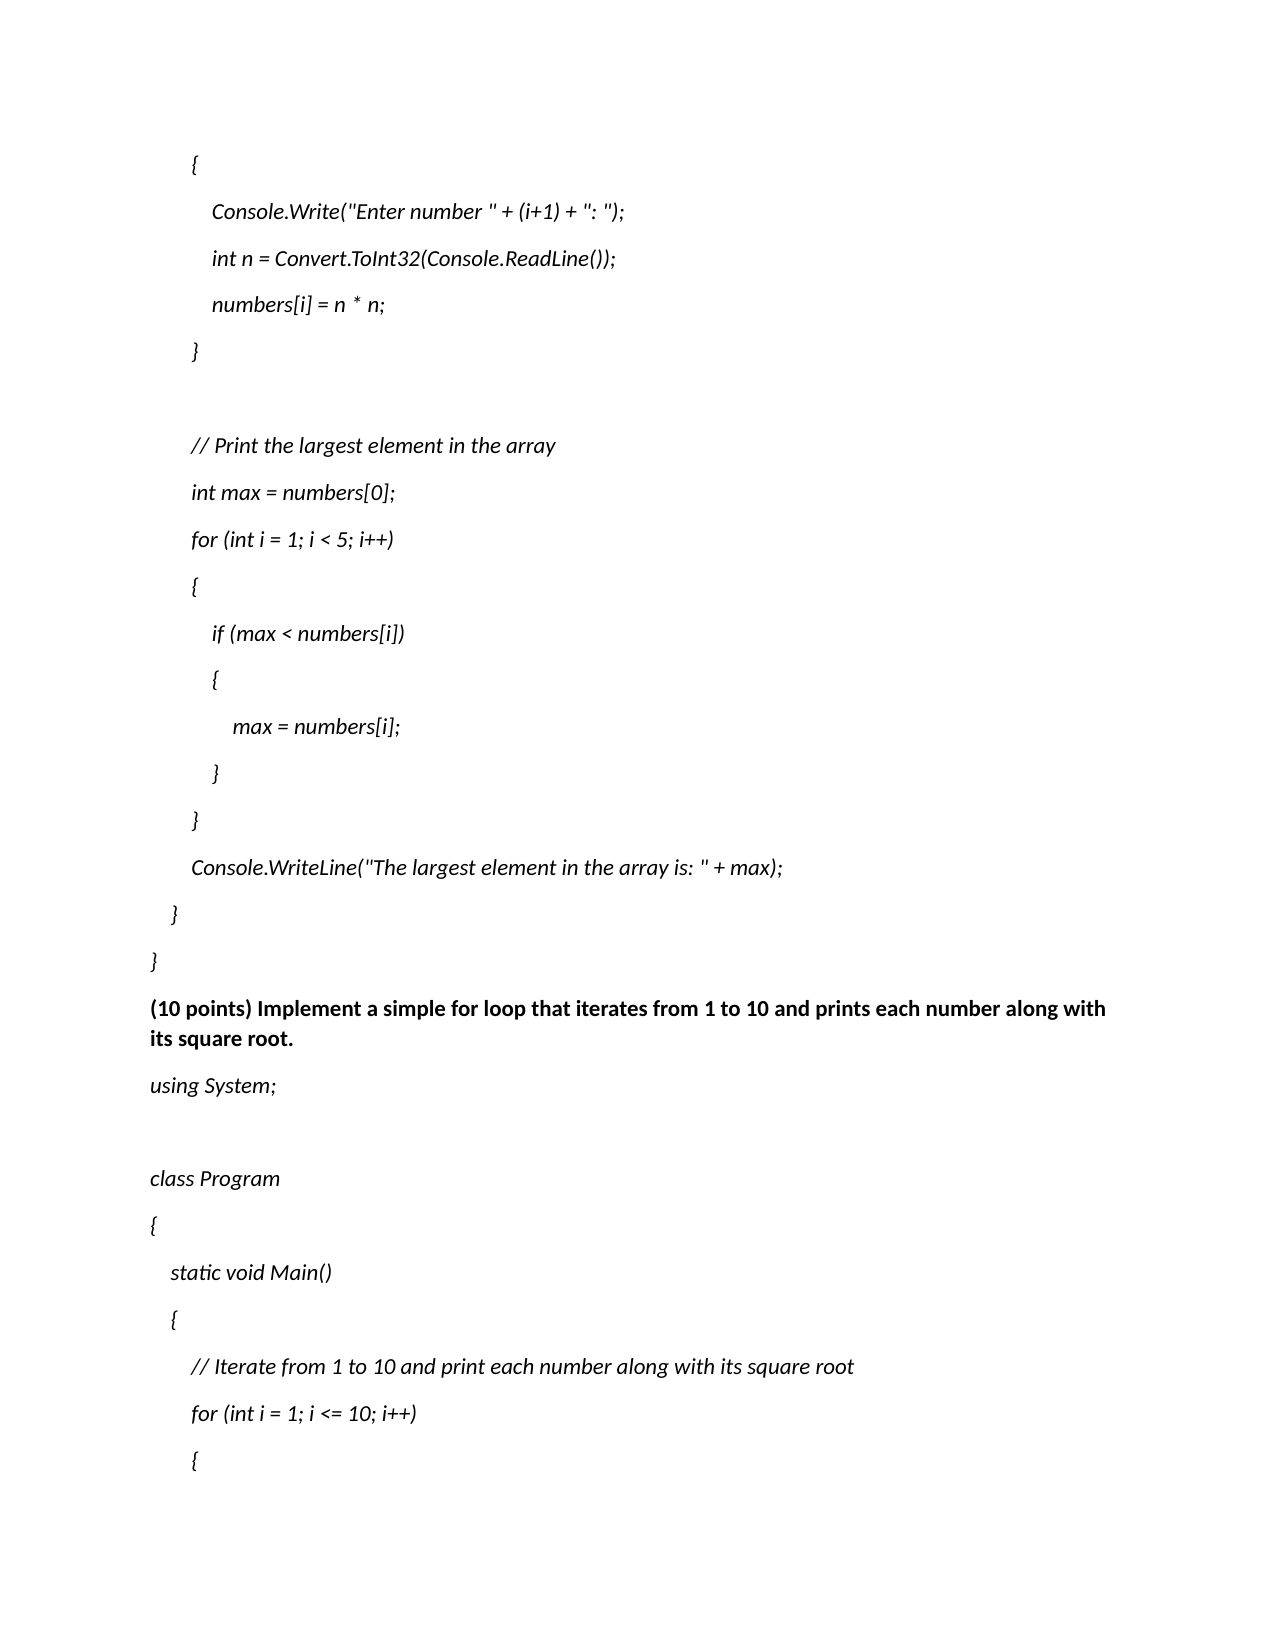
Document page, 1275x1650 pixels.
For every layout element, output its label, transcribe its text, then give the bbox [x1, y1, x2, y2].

text { [150, 1446, 1125, 1474]
text (10 points) Implement a simple for loop that iterates from 1 to 10 and prints each number along with its square root. [150, 994, 1125, 1052]
text Console.Write("Enter number " + (i+1) + ": "); [150, 197, 1125, 225]
text } [150, 947, 1125, 975]
text { [150, 1211, 1125, 1239]
text } [150, 759, 1125, 787]
text { [150, 572, 1125, 600]
text // Print the largest element in the array [150, 431, 1125, 459]
text numbers[i] = n * n; [150, 291, 1125, 319]
text { [150, 666, 1125, 694]
text for (int i = 1; i < 5; i++) [150, 525, 1125, 553]
text for (int i = 1; i <= 10; i++) [150, 1399, 1125, 1427]
text // Iterate from 1 to 10 and print each number along with its square root [150, 1352, 1125, 1380]
text { [150, 150, 1125, 178]
text using System; [150, 1071, 1125, 1099]
text static void Main() [150, 1258, 1125, 1286]
text } [150, 806, 1125, 834]
text { [150, 1305, 1125, 1333]
text if (max < numbers[i]) [150, 619, 1125, 647]
text int n = Convert.ToInt32(Console.ReadLine()); [150, 244, 1125, 272]
text } [150, 337, 1125, 366]
text } [150, 900, 1125, 928]
text int max = numbers[0]; [150, 478, 1125, 506]
text Console.WriteLine("The largest element in the array is: " + max); [150, 853, 1125, 881]
text max = numbers[i]; [150, 712, 1125, 741]
text class Program [150, 1164, 1125, 1193]
